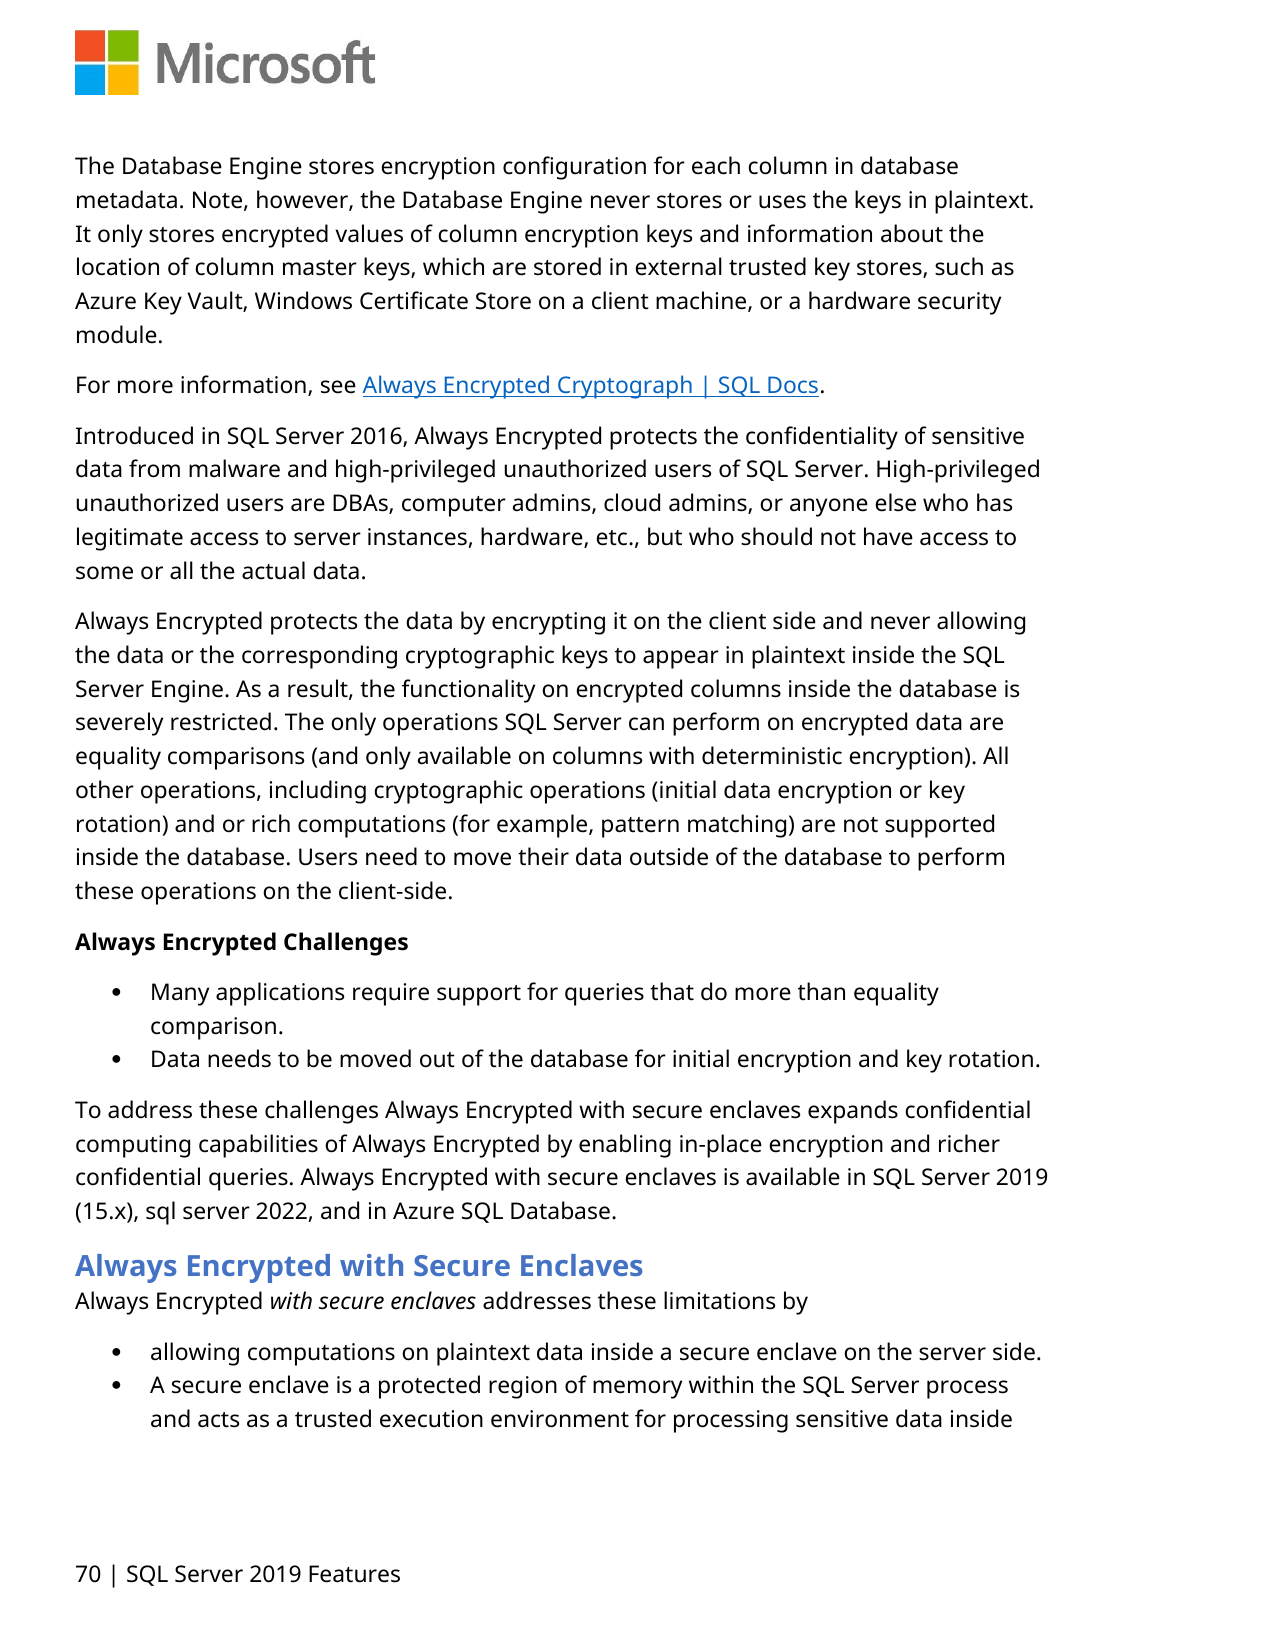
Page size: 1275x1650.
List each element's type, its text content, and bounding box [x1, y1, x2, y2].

text The Database Engine stores encryption configuration for each column in database metadata. Note, however, the Database Engine never stores or uses the keys in plaintext. It only stores encrypted values of column encryption keys and information about the location of column master keys, which are stored in external trusted key stores, such as Azure Key Vault, Windows Certificate Store on a client machine, or a hardware security module. [75, 150, 1050, 350]
text Introduced in SQL Server 2016, Always Encrypted protects the confidentiality of sensitive data from malware and high-privileged unauthorized users of SQL Server. High-privileged unauthorized users are DBAs, computer admins, cloud admins, or anyone else who has legitimate access to server instances, hardware, etc., but who should not have access to some or all the actual data. [75, 419, 1050, 586]
text Always Encrypted Challenges [75, 925, 1050, 957]
text For more information, see Always Encrypted Cryptograph | SQL Docs. [75, 369, 1050, 400]
list Data needs to be moved out of the database for initial encryption and key rotation. [112, 1043, 1050, 1074]
picture [75, 30, 375, 95]
text Always Encrypted protects the data by encrypting it on the client side and never allowing the data or the corresponding cryptographic keys to appear in plaintext inside the SQL Server Engine. As a result, the functionality on encrypted columns inside the database is severely restricted. The only operations SQL Server can perform on encrypted data are equality comparisons (and only available on columns with deterministic encryption). All other operations, including cryptographic operations (initial data encryption or key rotation) and or rich computations (for example, pattern matching) are not supported inside the database. Users need to move their data outside of the database to perform these operations on the client-side. [75, 605, 1050, 906]
list Many applications require support for queries that do more than equality comparison. [112, 976, 1050, 1041]
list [112, 1369, 1050, 1434]
text To address these challenges Always Encrypted with secure enclaves expands confidential computing capabilities of Always Encrypted by enabling in-place encryption and richer confidential queries. Always Encrypted with secure enclaves is available in SQL Server 2019 (15.x), sql server 2022, and in Azure SQL Database. [75, 1094, 1050, 1226]
list allowing computations on plaintext data inside a secure enclave on the server side. [112, 1336, 1050, 1367]
text Always Encrypted with secure enclaves addresses these limitations by [75, 1285, 1050, 1316]
subtitle Always Encrypted with Secure Enclaves [75, 1245, 1050, 1285]
